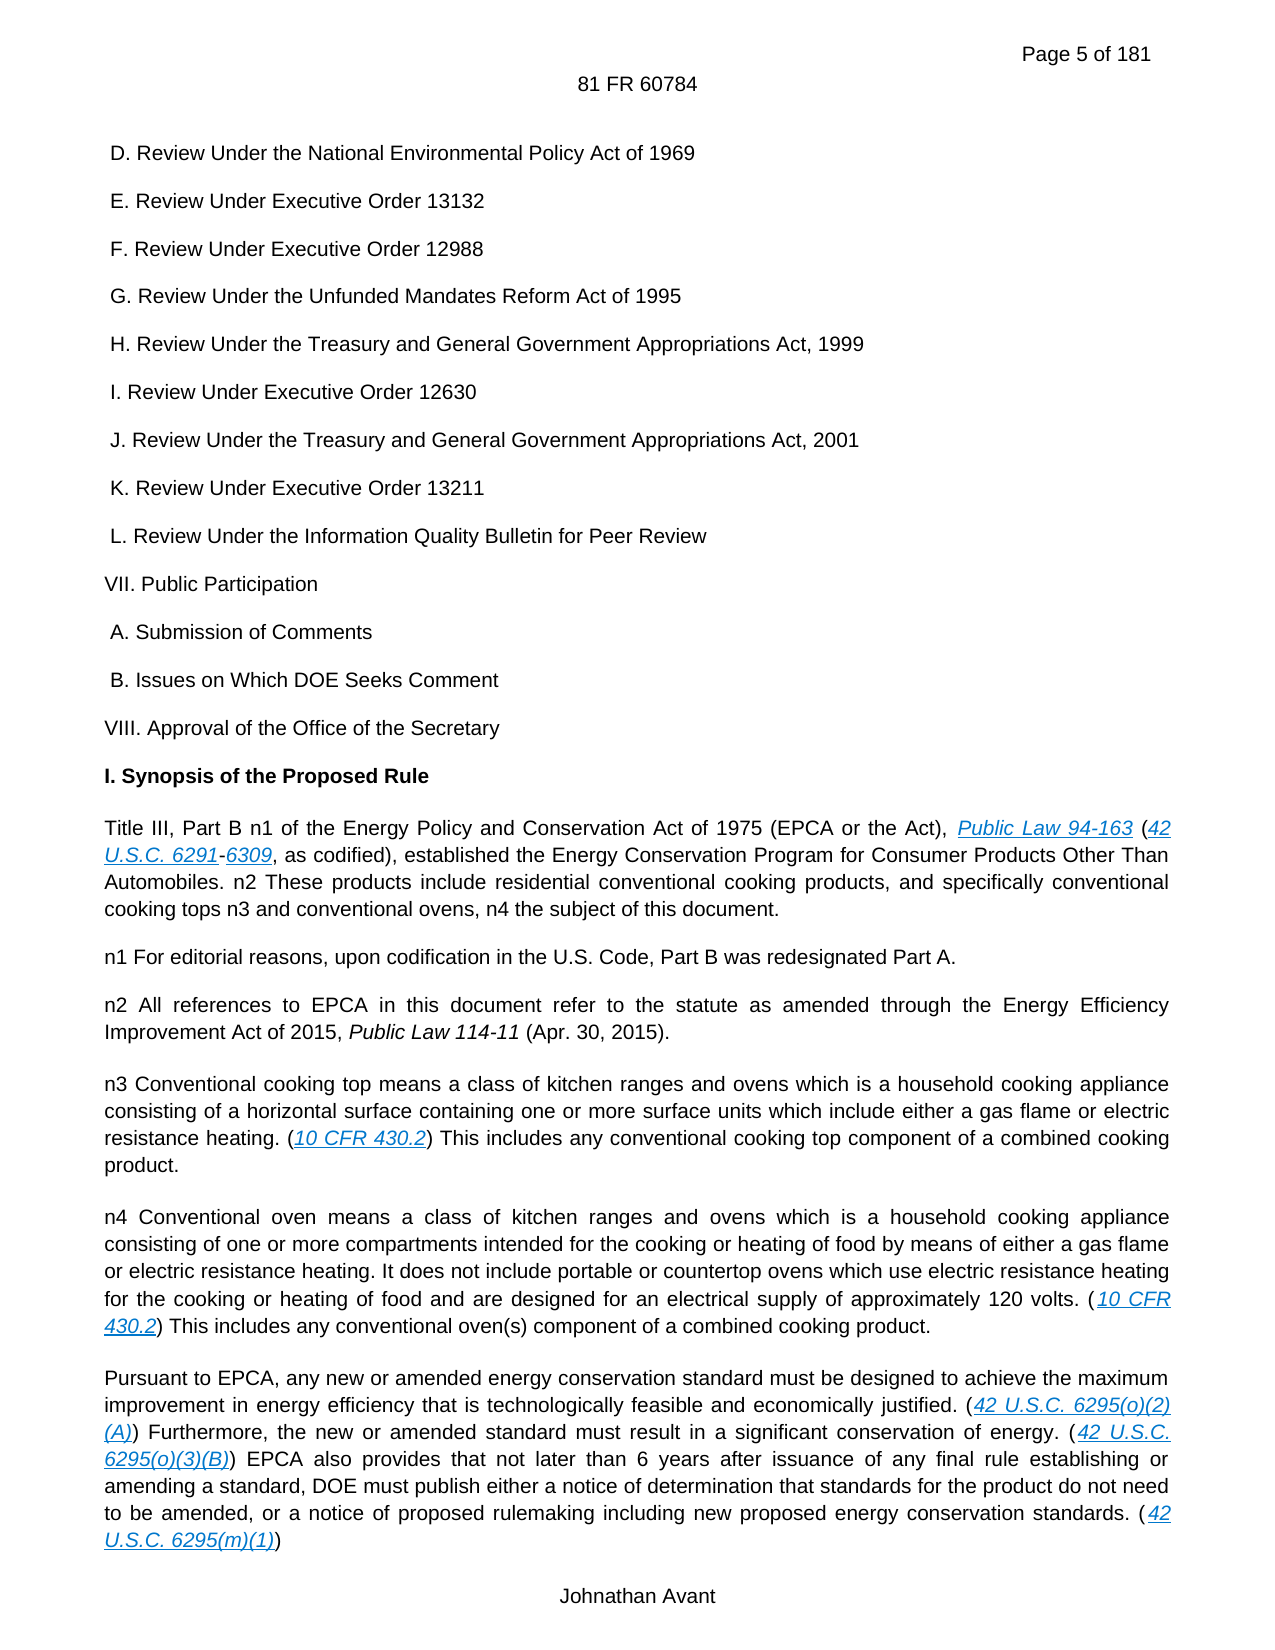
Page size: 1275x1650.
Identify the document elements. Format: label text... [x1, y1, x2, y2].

text n2 All references to EPCA in this document refer to the statute as amended through the Energy Efficiency Improvement Act of 2015, Public Law 114-11 (Apr. 30, 2015). [104, 989, 1171, 1044]
text L. Review Under the Information Quality Bulletin for Peer Review [104, 521, 1171, 548]
text E. Review Under Executive Order 13132 [104, 185, 1171, 212]
text VII. Public Participation [104, 569, 1171, 596]
text Title III, Part B n1 of the Energy Policy and Conservation Act of 1975 (EPCA or the Act), Public Law 94-163 (42 U.S.C. 6291-6309, as codified), established the Energy Conservation Program for Consumer Products Other Than Automobiles. n2 These products include residential conventional cooking products, and specifically conventional cooking tops n3 and conventional ovens, n4 the subject of this document. [104, 812, 1171, 921]
text I. Review Under Executive Order 12630 [104, 377, 1171, 404]
text A. Submission of Comments [104, 617, 1171, 644]
text D. Review Under the National Environmental Policy Act of 1969 [104, 137, 1171, 164]
text n3 Conventional cooking top means a class of kitchen ranges and ovens which is a household cooking appliance consisting of a horizontal surface containing one or more surface units which include either a gas flame or electric resistance heating. (10 CFR 430.2) This includes any conventional cooking top component of a combined cooking product. [104, 1069, 1171, 1177]
text VIII. Approval of the Office of the Secretary [104, 712, 1171, 739]
text B. Issues on Which DOE Seeks Comment [104, 664, 1171, 692]
text n1 For editorial reasons, upon codification in the U.S. Code, Part B was redesignated Part A. [104, 942, 1171, 969]
text J. Review Under the Treasury and General Government Appropriations Act, 2001 [104, 425, 1171, 452]
text F. Review Under Executive Order 12988 [104, 233, 1171, 260]
text K. Review Under Executive Order 13211 [104, 473, 1171, 500]
text Pursuant to EPCA, any new or amended energy conservation standard must be designed to achieve the maximum improvement in energy efficiency that is technologically feasible and economically justified. (42 U.S.C. 6295(o)(2)(A)) Furthermore, the new or amended standard must result in a significant conservation of energy. (42 U.S.C. 6295(o)(3)(B)) EPCA also provides that not later than 6 years after issuance of any final rule establishing or amending a standard, DOE must publish either a notice of determination that standards for the product do not need to be amended, or a notice of proposed rulemaking including new proposed energy conservation standards. (42 U.S.C. 6295(m)(1)) [104, 1362, 1171, 1552]
text n4 Conventional oven means a class of kitchen ranges and ovens which is a household cooking appliance consisting of one or more compartments intended for the cooking or heating of food by means of either a gas flame or electric resistance heating. It does not include portable or countertop ovens which use electric resistance heating for the cooking or heating of food and are designed for an electrical supply of approximately 120 volts. (10 CFR 430.2) This includes any conventional oven(s) component of a combined cooking product. [104, 1202, 1171, 1337]
text G. Review Under the Unfunded Mandates Reform Act of 1995 [104, 281, 1171, 308]
text I. Synopsis of the Proposed Rule [104, 760, 1171, 787]
text H. Review Under the Treasury and General Government Appropriations Act, 1999 [104, 329, 1171, 356]
